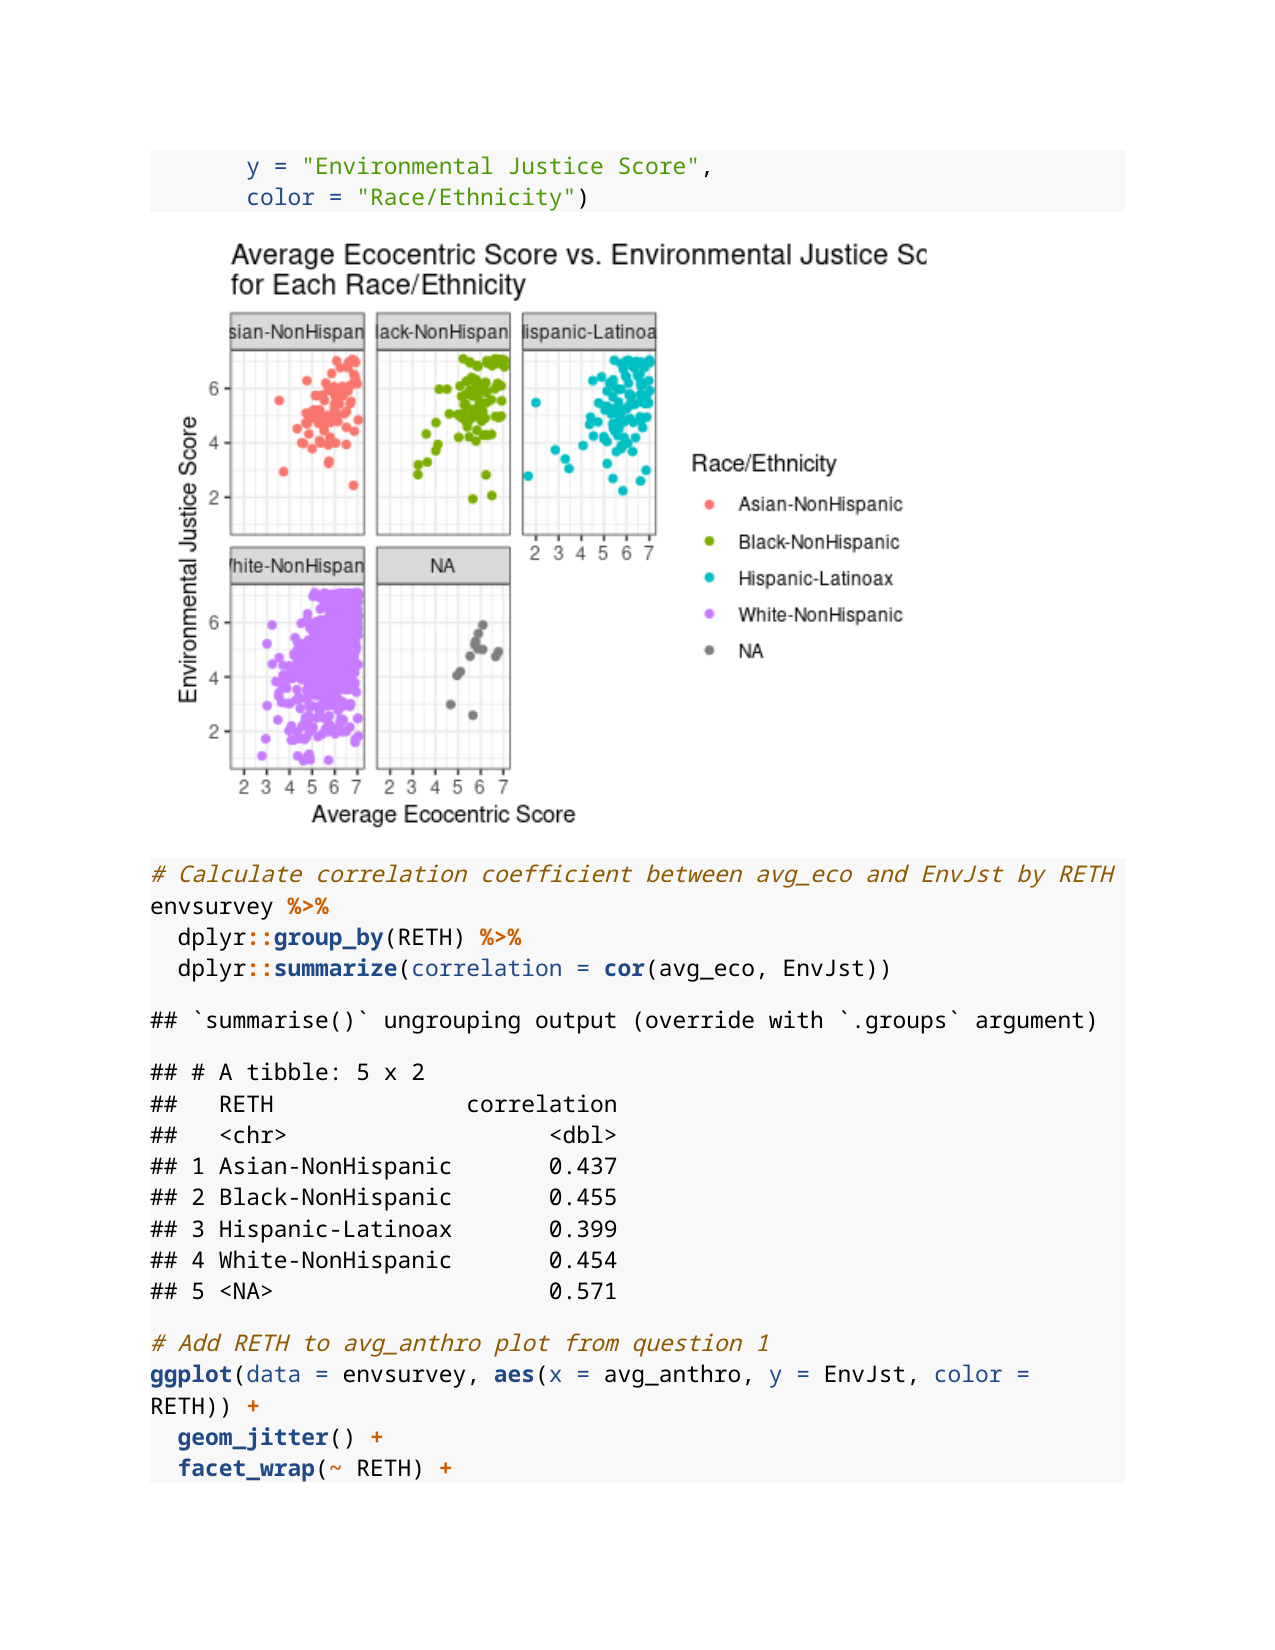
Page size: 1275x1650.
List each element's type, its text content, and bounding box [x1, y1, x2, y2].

picture [168, 233, 927, 840]
text ## `summarise()` ungrouping output (override with `.groups` argument) [150, 1004, 1125, 1036]
text ## # A tibble: 5 x 2 ## RETH correlation ## <chr> <dbl> ## 1 Asian-NonHispanic 0.437 ## 2 Black-NonHispanic 0.455 ## 3 Hispanic-Latinoax 0.399 ## 4 White-NonHispanic 0.454 ## 5 <NA> 0.571 [150, 1056, 1125, 1306]
text # Calculate correlation coefficient between avg_eco and EnvJst by RETH envsurvey %>% dplyr::group_by(RETH) %>% dplyr::summarize(correlation = cor(avg_eco, EnvJst)) [150, 858, 1125, 983]
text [150, 1327, 1125, 1483]
